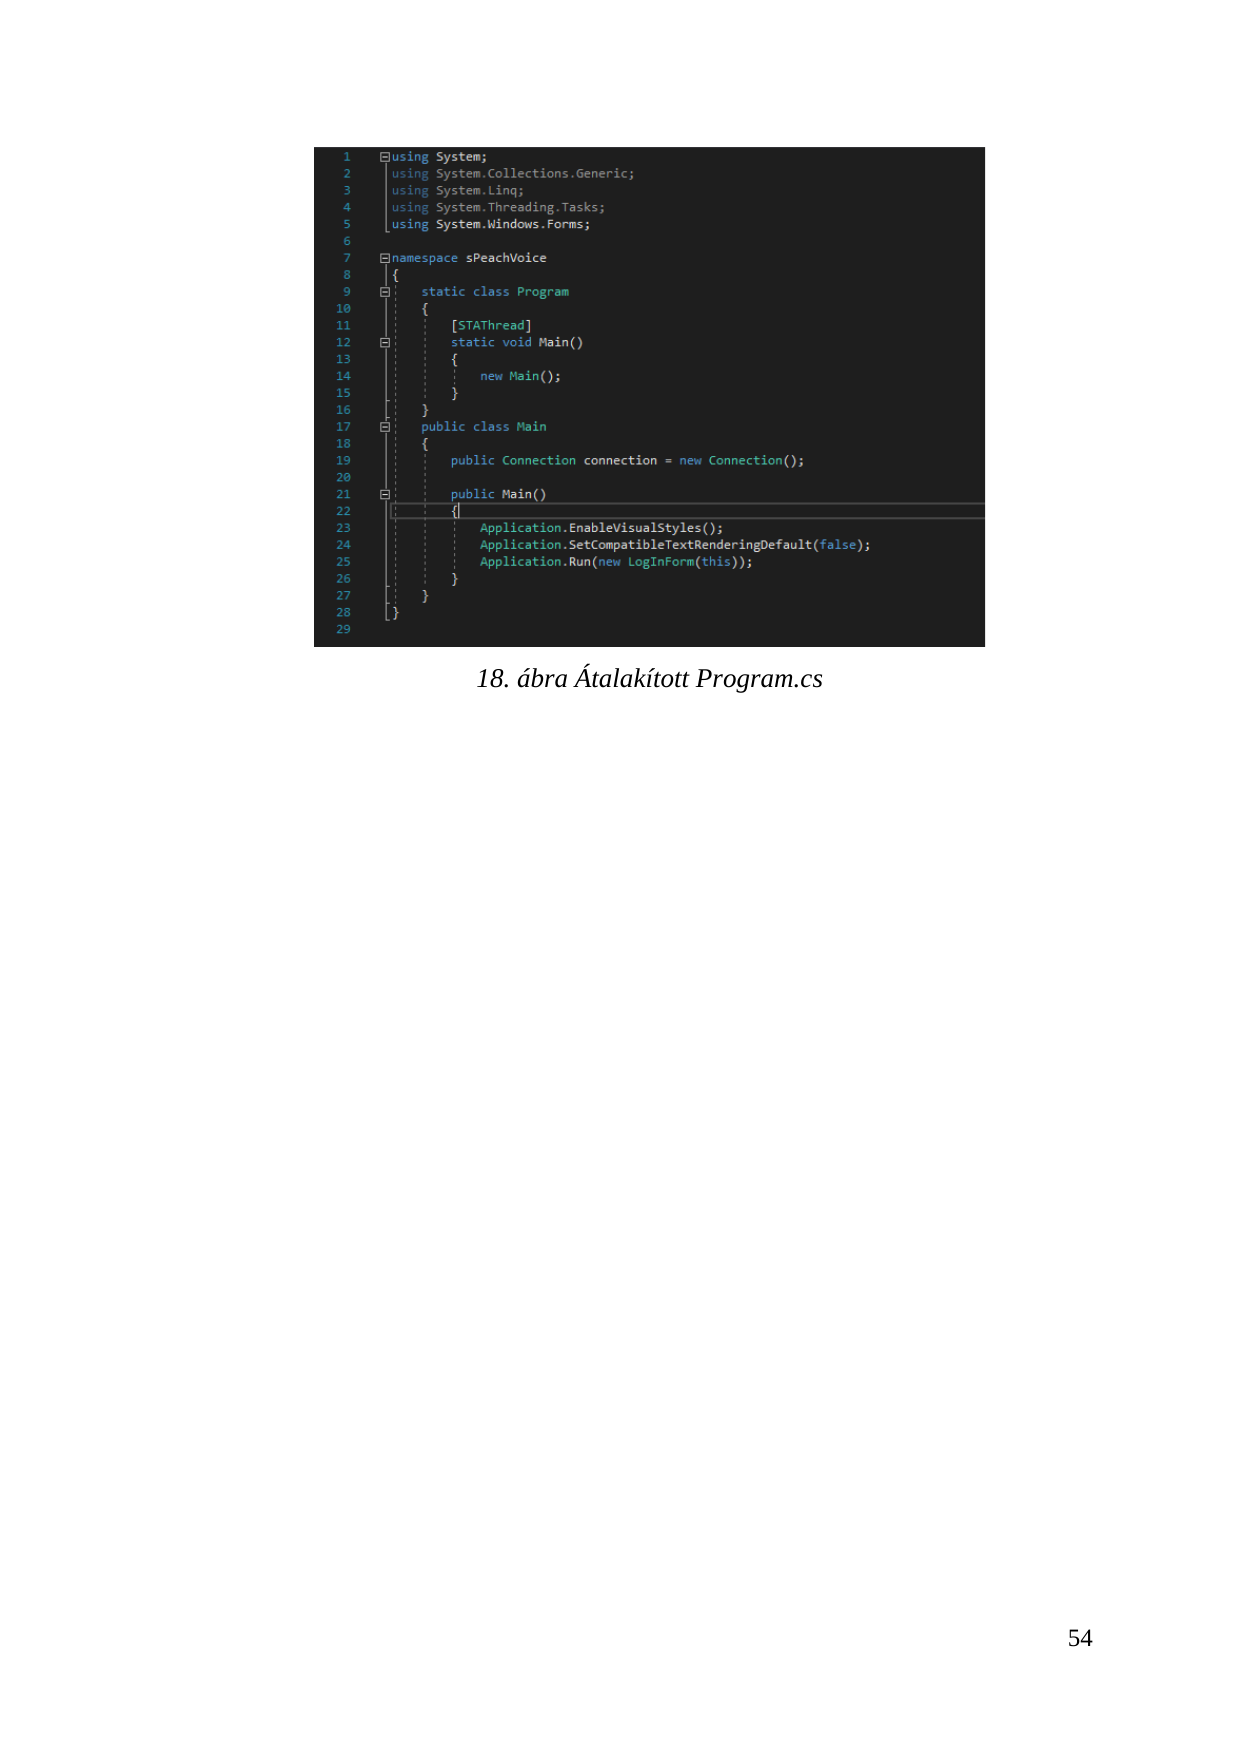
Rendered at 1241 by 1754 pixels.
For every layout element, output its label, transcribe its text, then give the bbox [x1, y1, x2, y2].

picture [314, 147, 986, 647]
